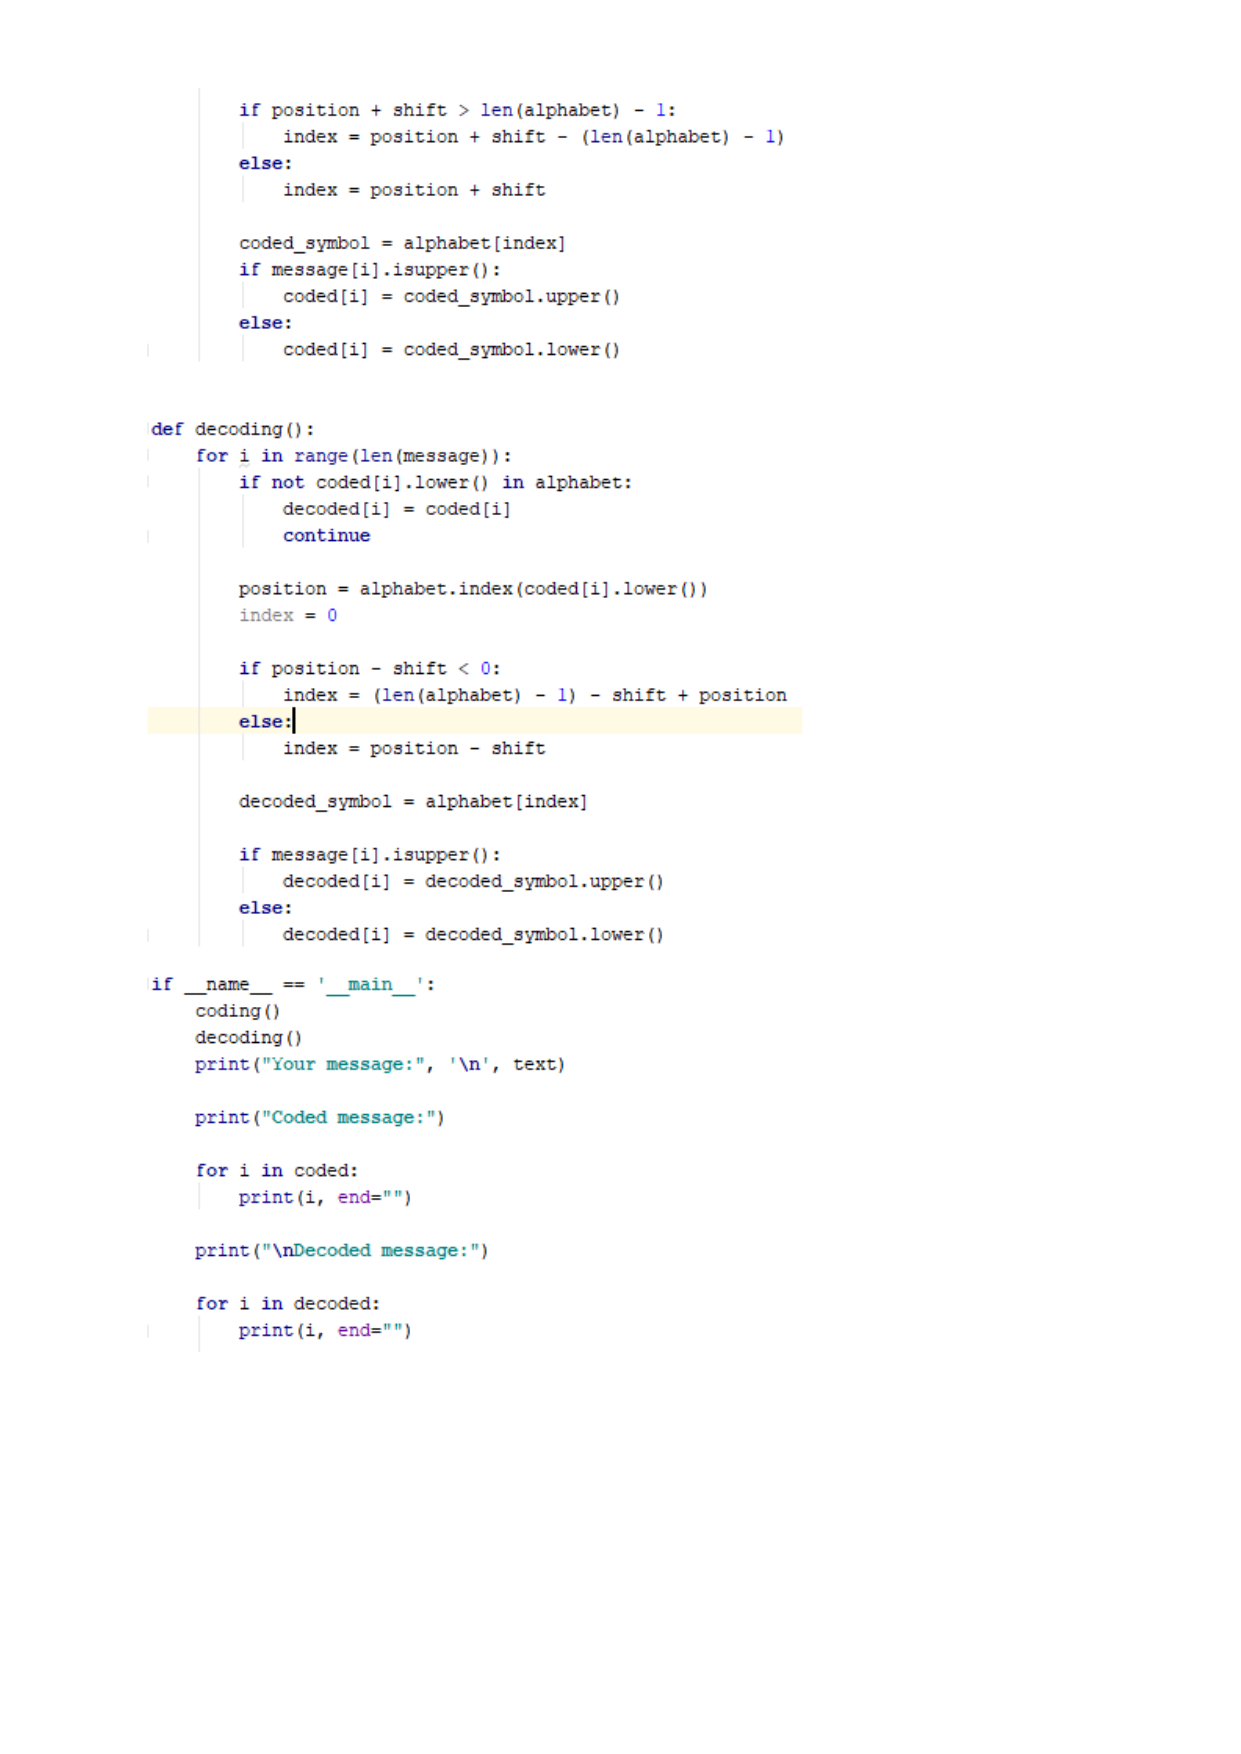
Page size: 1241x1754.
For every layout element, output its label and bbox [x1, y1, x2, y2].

picture [147, 970, 576, 1352]
picture [147, 88, 803, 953]
